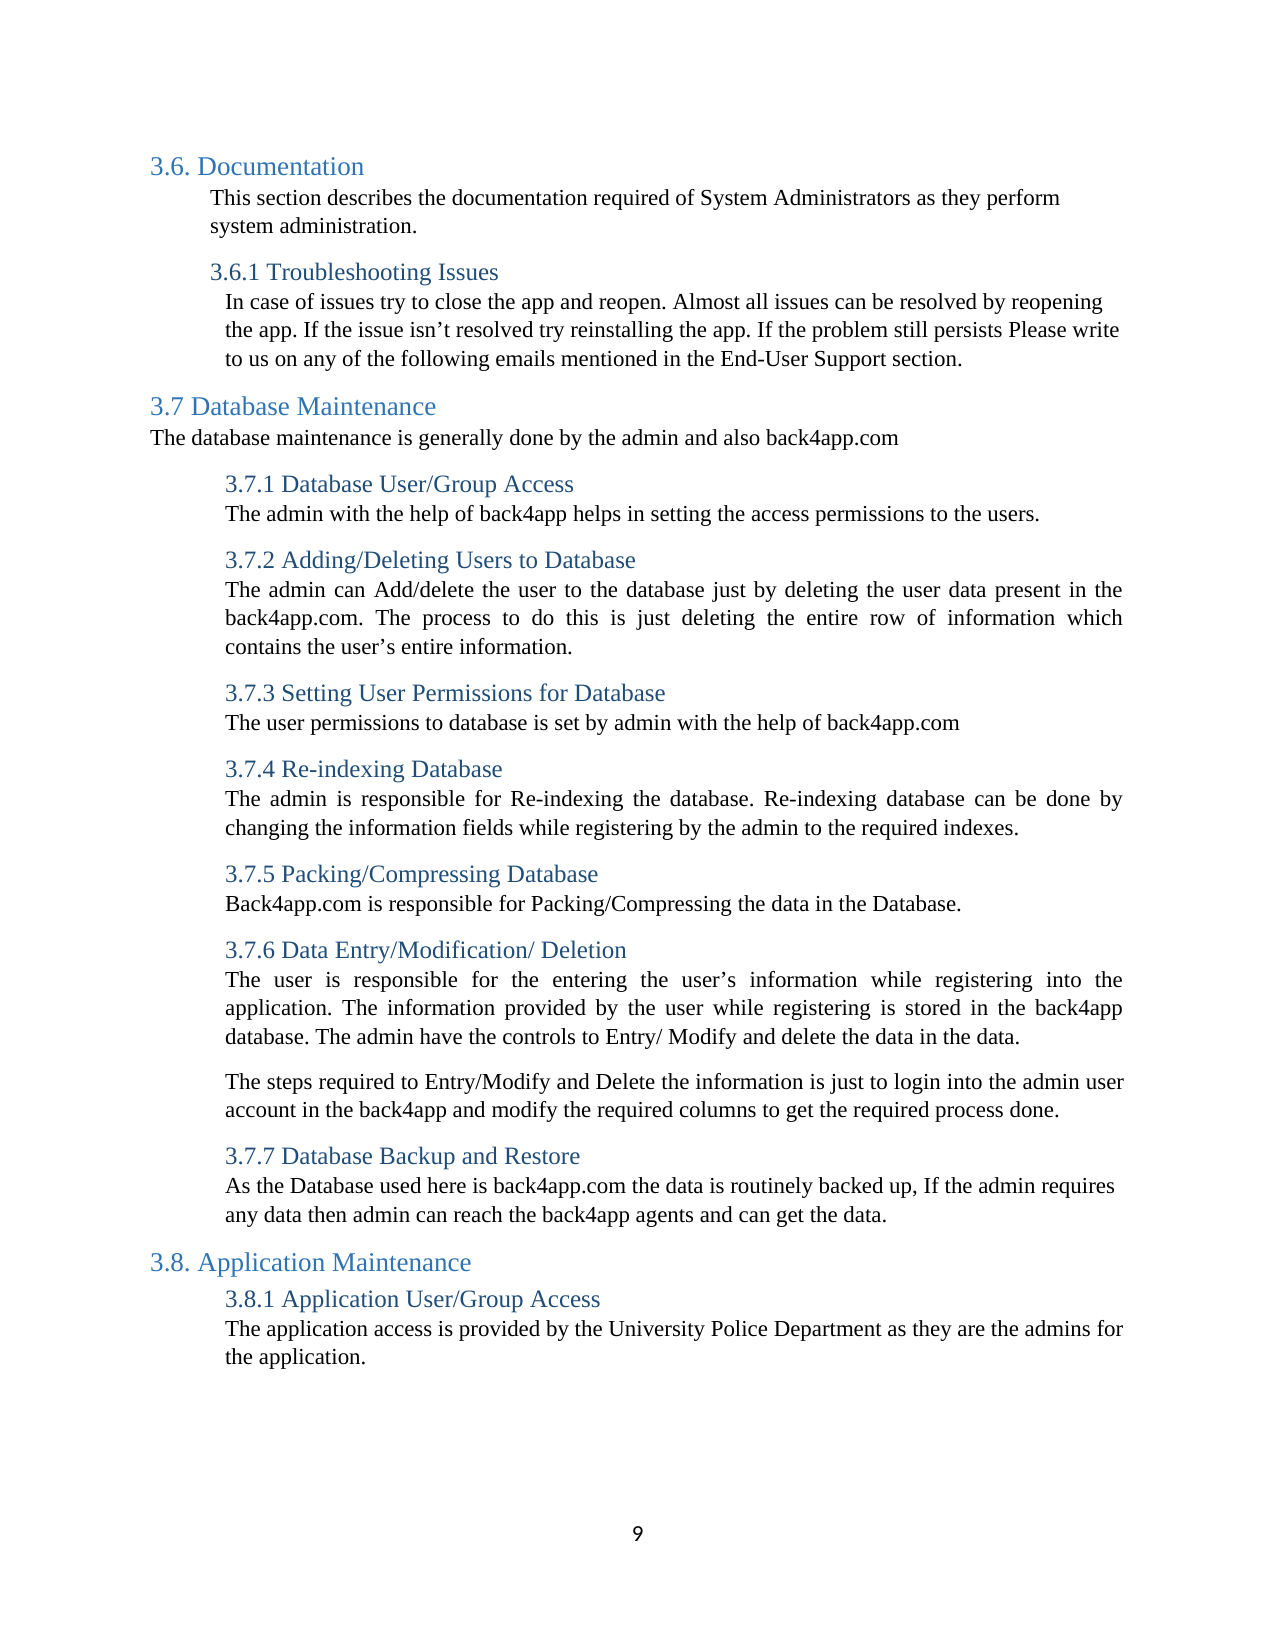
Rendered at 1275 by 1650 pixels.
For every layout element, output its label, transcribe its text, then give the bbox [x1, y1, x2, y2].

subtitle 3.6.1 Troubleshooting Issues [150, 257, 1125, 286]
text As the Database used here is back4app.com the data is routinely backed up, If the admin requires any data then admin can reach the back4app agents and can get the data. [225, 1172, 1125, 1227]
subtitle 3.7.5 Packing/Compressing Database [150, 859, 1125, 887]
text The user is responsible for the entering the user’s information while registering into the application. The information provided by the user while registering is stored in the back4app database. The admin have the controls to Entry/ Modify and delete the data in the data. [225, 966, 1125, 1049]
subtitle 3.7.4 Re-indexing Database [150, 754, 1125, 783]
subtitle 3.7 Database Maintenance [150, 390, 1125, 421]
subtitle 3.7.2 Adding/Deleting Users to Database [150, 545, 1125, 574]
subtitle 3.7.3 Setting User Permissions for Database [150, 678, 1125, 707]
text The steps required to Entry/Modify and Delete the information is just to login into the admin user account in the back4app and modify the required columns to get the required process done. [225, 1068, 1125, 1123]
text 3.8. Application Maintenance [150, 1246, 1125, 1277]
text 3.8.1 Application User/Group Access [150, 1284, 1125, 1312]
text The database maintenance is generally done by the admin and also back4app.com [150, 424, 1125, 450]
text In case of issues try to close the app and reopen. Almost all issues can be resolved by reopening the app. If the issue isn’t resolved try reinstalling the app. If the problem still persists Please write to us on any of the following emails mentioned in the End-User Support section. [225, 288, 1125, 371]
text The admin with the help of back4app helps in setting the access permissions to the users. [150, 500, 1125, 526]
text The admin is responsible for Re-indexing the database. Re-indexing database can be done by changing the information fields while registering by the admin to the required indexes. [225, 785, 1125, 840]
text The application access is provided by the University Police Department as they are the admins for the application. [225, 1315, 1125, 1369]
text This section describes the documentation required of System Administrators as they perform system administration. [210, 183, 1125, 238]
subtitle 3.6. Documentation [150, 150, 1125, 181]
text The user permissions to database is set by admin with the help of back4app.com [150, 709, 1125, 735]
text Back4app.com is responsible for Packing/Compressing the data in the Database. [150, 890, 1125, 916]
subtitle 3.7.6 Data Entry/Modification/ Deletion [150, 935, 1125, 963]
subtitle 3.7.1 Database User/Group Access [150, 469, 1125, 497]
subtitle 3.7.7 Database Backup and Restore [150, 1141, 1125, 1170]
text The admin can Add/delete the user to the database just by deleting the user data present in the back4app.com. The process to do this is just deleting the entire row of information which contains the user’s entire information. [225, 576, 1125, 659]
